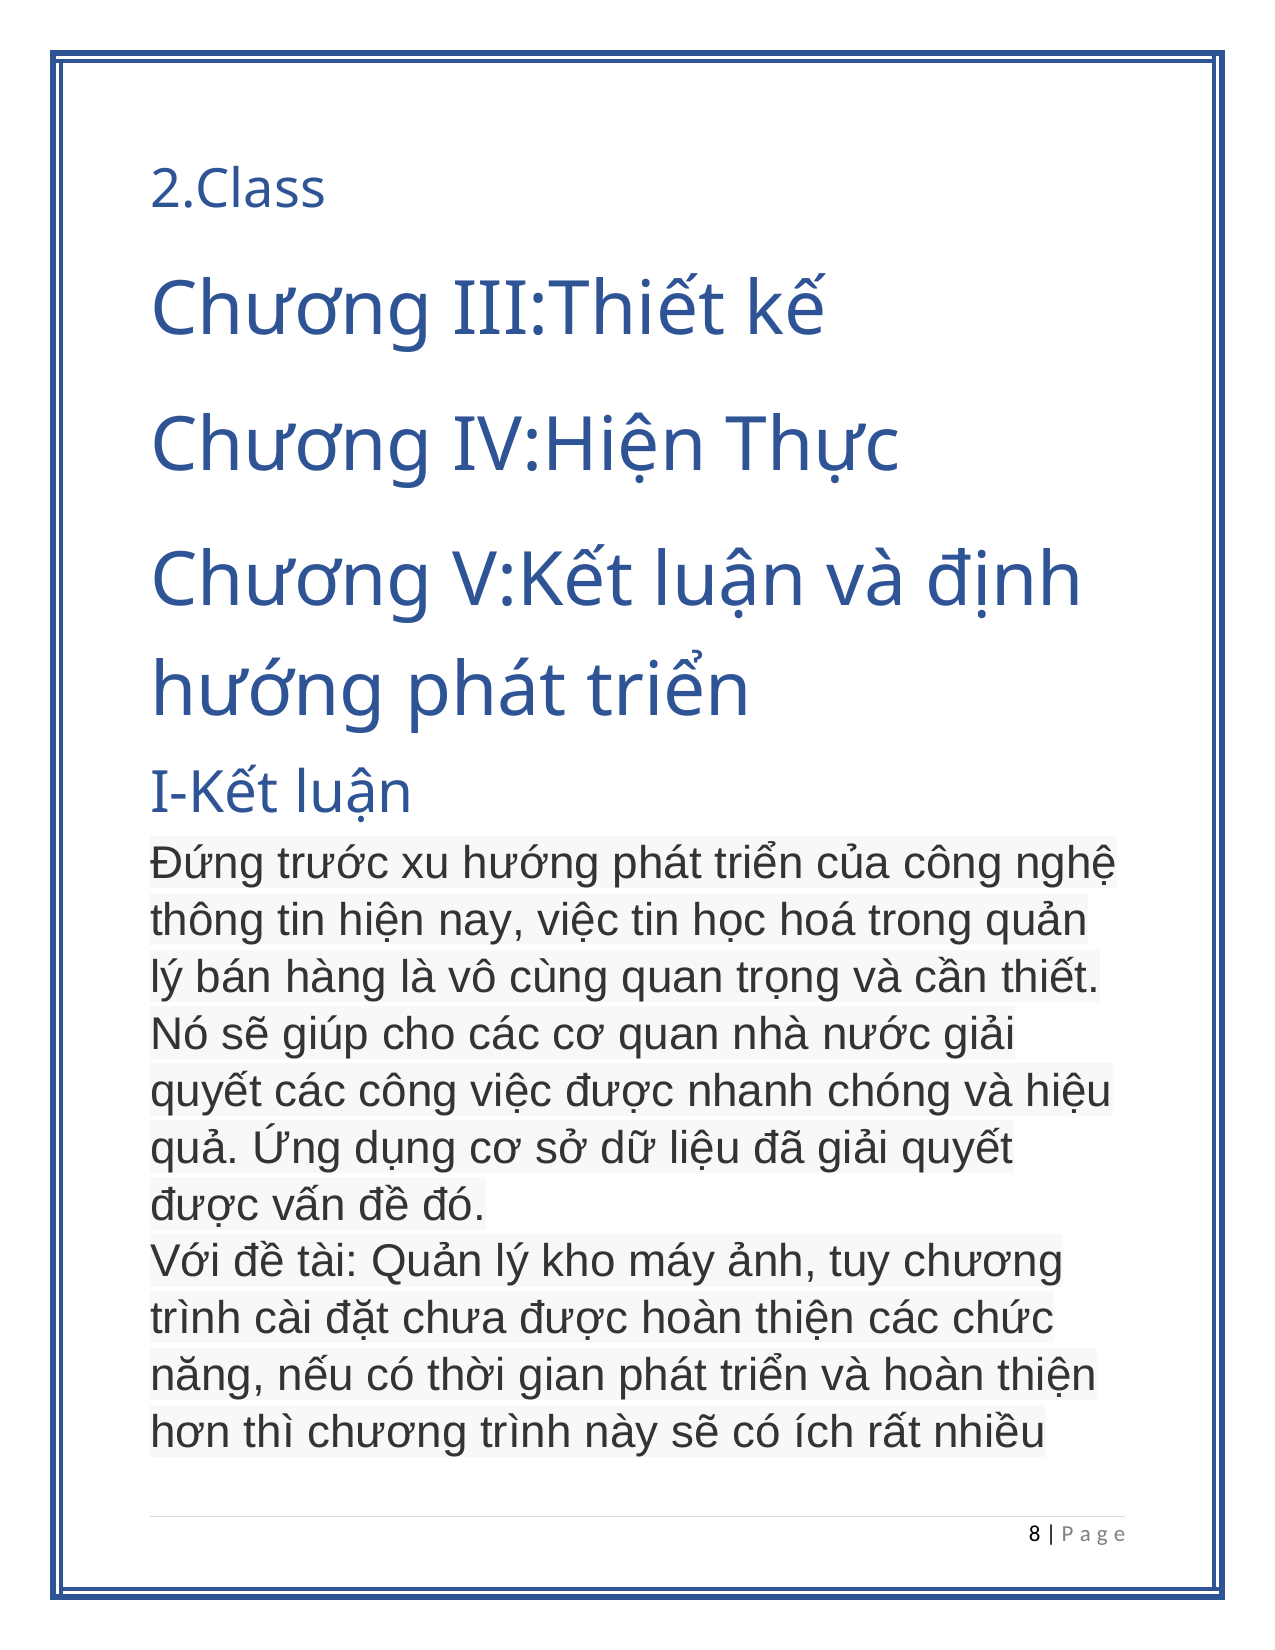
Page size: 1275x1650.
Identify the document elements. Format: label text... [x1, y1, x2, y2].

subtitle Chương V:Kết luận và định hướng phát triển [150, 525, 1125, 738]
subtitle I-Kết luận [150, 750, 1125, 829]
subtitle Chương III:Thiết kế [150, 254, 1125, 357]
subtitle 2.Class [150, 150, 1125, 224]
subtitle Chương IV:Hiện Thực [150, 390, 1125, 492]
